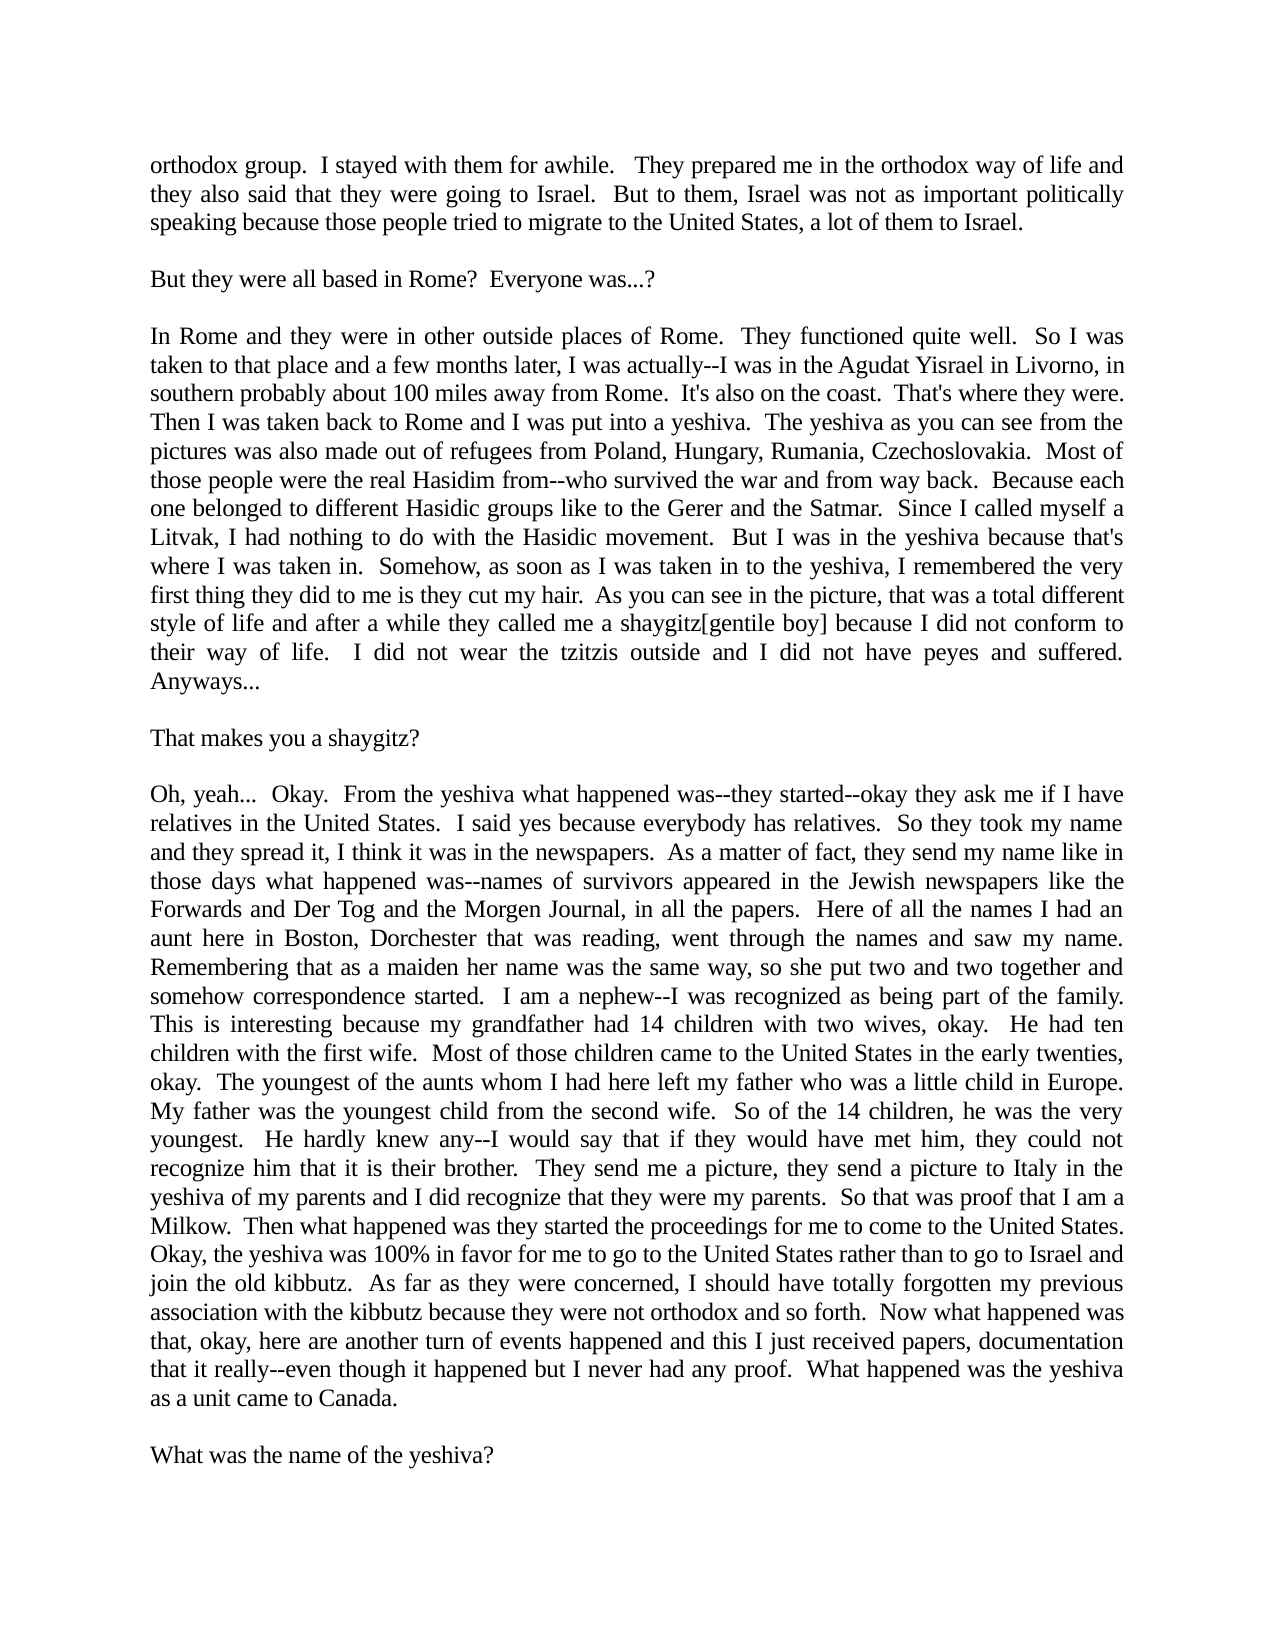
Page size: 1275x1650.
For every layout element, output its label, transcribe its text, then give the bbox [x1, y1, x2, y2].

text In Rome and they were in other outside places of Rome. They functioned quite well. So I was taken to that place and a few months later, I was actually--I was in the Agudat Yisrael in Livorno, in southern probably about 100 miles away from Rome. It's also on the coast. That's where they were. Then I was taken back to Rome and I was put into a yeshiva. The yeshiva as you can see from the pictures was also made out of refugees from Poland, Hungary, Rumania, Czechoslovakia. Most of those people were the real Hasidim from--who survived the war and from way back. Because each one belonged to different Hasidic groups like to the Gerer and the Satmar. Since I called myself a Litvak, I had nothing to do with the Hasidic movement. But I was in the yeshiva because that's where I was taken in. Somehow, as soon as I was taken in to the yeshiva, I remembered the very first thing they did to me is they cut my hair. As you can see in the picture, that was a total different style of life and after a while they called me a shaygitz[gentile boy] because I did not conform to their way of life. I did not wear the tzitzis outside and I did not have peyes and suffered. Anyways... [150, 466, 1125, 840]
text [150, 926, 1125, 1472]
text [150, 150, 1125, 380]
text That makes you a shaygitz? [150, 869, 1125, 897]
text But they were all based in Rome? Everyone was...? [150, 409, 1125, 437]
